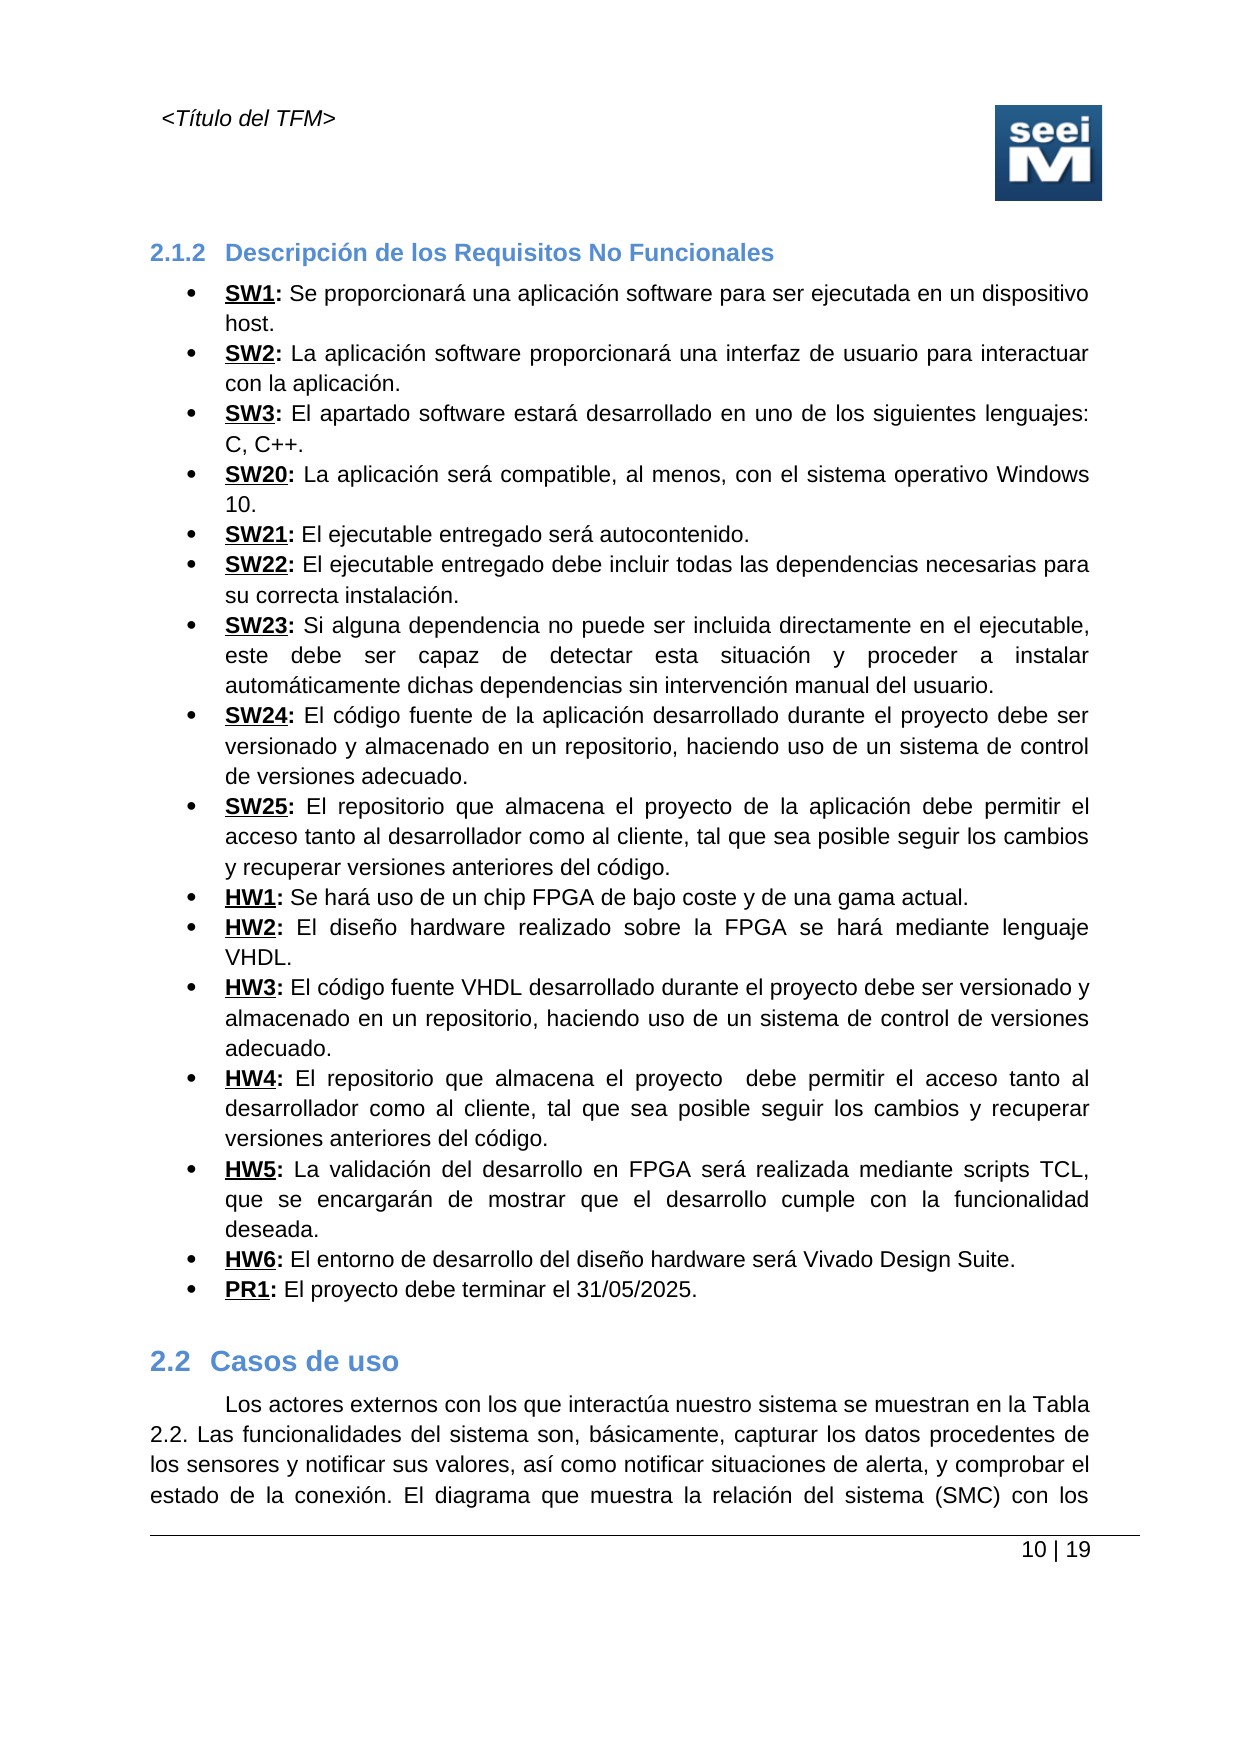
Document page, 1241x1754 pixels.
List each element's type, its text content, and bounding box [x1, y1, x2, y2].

list SW20: La aplicación será compatible, al menos, con el sistema operativo Windows 10. [187, 461, 1090, 517]
list SW21: El ejecutable entregado será autocontenido. [187, 521, 1090, 548]
list HW5: La validación del desarrollo en FPGA será realizada mediante scripts TCL, que se encargarán de mostrar que el desarrollo cumple con la funcionalidad deseada. [187, 1156, 1090, 1242]
picture [995, 105, 1103, 201]
list SW25: El repositorio que almacena el proyecto de la aplicación debe permitir el acceso tanto al desarrollador como al cliente, tal que sea posible seguir los cambios y recuperar versiones anteriores del código. [187, 793, 1090, 880]
list HW2: El diseño hardware realizado sobre la FPGA se hará mediante lenguaje VHDL. [187, 914, 1090, 971]
list HW4: El repositorio que almacena el proyecto debe permitir el acceso tanto al desarrollador como al cliente, tal que sea posible seguir los cambios y recuperar versiones anteriores del código. [187, 1065, 1090, 1152]
list HW1: Se hará uso de un chip FPGA de bajo coste y de una gama actual. [187, 884, 1090, 910]
list SW3: El apartado software estará desarrollado en uno de los siguientes lenguajes: C, C++. [187, 400, 1090, 457]
list HW3: El código fuente VHDL desarrollado durante el proyecto debe ser versionado y almacenado en un repositorio, haciendo uso de un sistema de control de versiones adecuado. [187, 974, 1090, 1061]
list SW2: La aplicación software proporcionará una interfaz de usuario para interactuar con la aplicación. [187, 340, 1090, 397]
subtitle Casos de uso [150, 1344, 1090, 1378]
list HW6: El entorno de desarrollo del diseño hardware será Vivado Design Suite. [187, 1246, 1090, 1273]
list SW22: El ejecutable entregado debe incluir todas las dependencias necesarias para su correcta instalación. [187, 551, 1090, 608]
list SW1: Se proporcionará una aplicación software para ser ejecutada en un dispositivo host. [187, 279, 1090, 336]
list SW24: El código fuente de la aplicación desarrollado durante el proyecto debe ser versionado y almacenado en un repositorio, haciendo uso de un sistema de control de versiones adecuado. [187, 702, 1090, 789]
list PR1: El proyecto debe terminar el 31/05/2025. [187, 1276, 1090, 1303]
subtitle Descripción de los Requisitos No Funcionales [150, 238, 1090, 267]
list SW23: Si alguna dependencia no puede ser incluida directamente en el ejecutable, este debe ser capaz de detectar esta situación y proceder a instalar automáticamente dichas dependencias sin intervención manual del usuario. [187, 612, 1090, 699]
